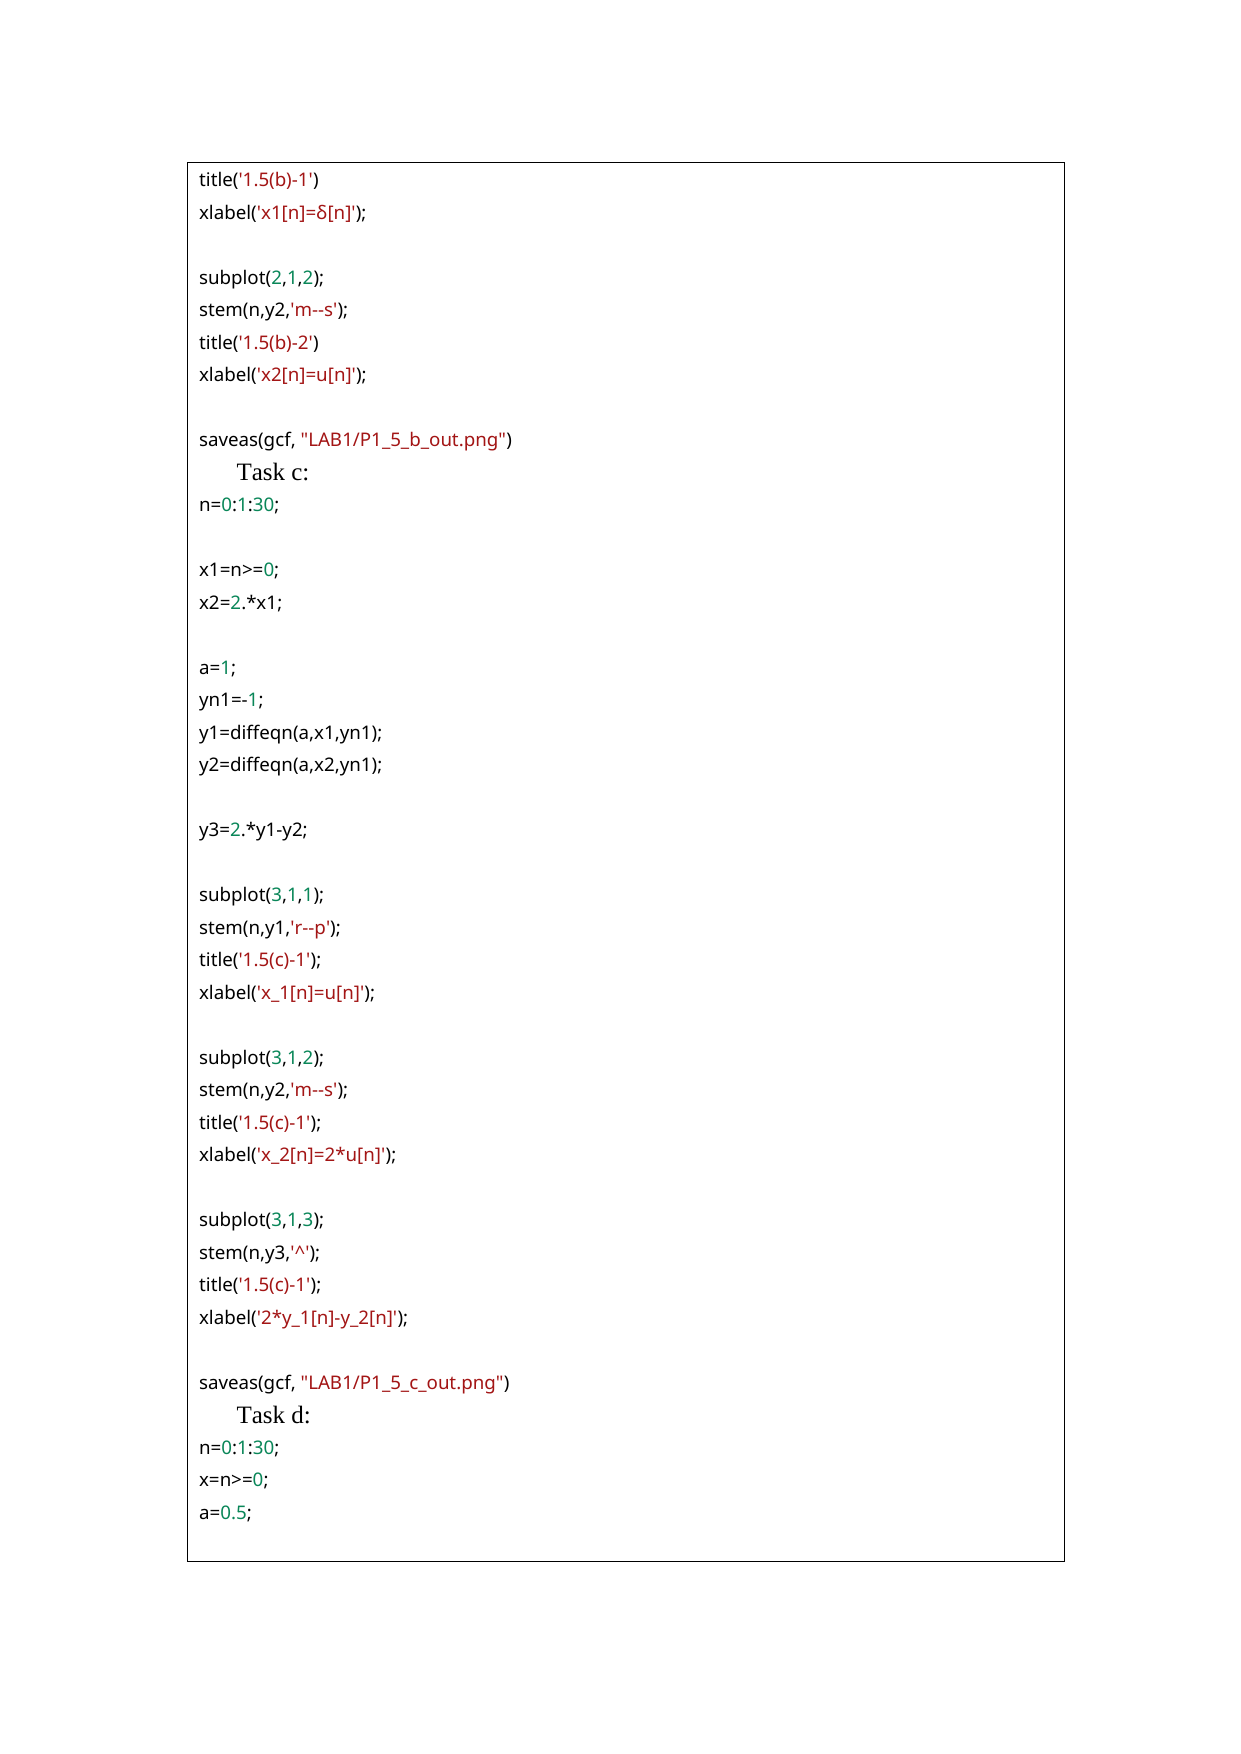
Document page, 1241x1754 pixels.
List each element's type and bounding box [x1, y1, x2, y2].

table_cell [188, 163, 1064, 1561]
